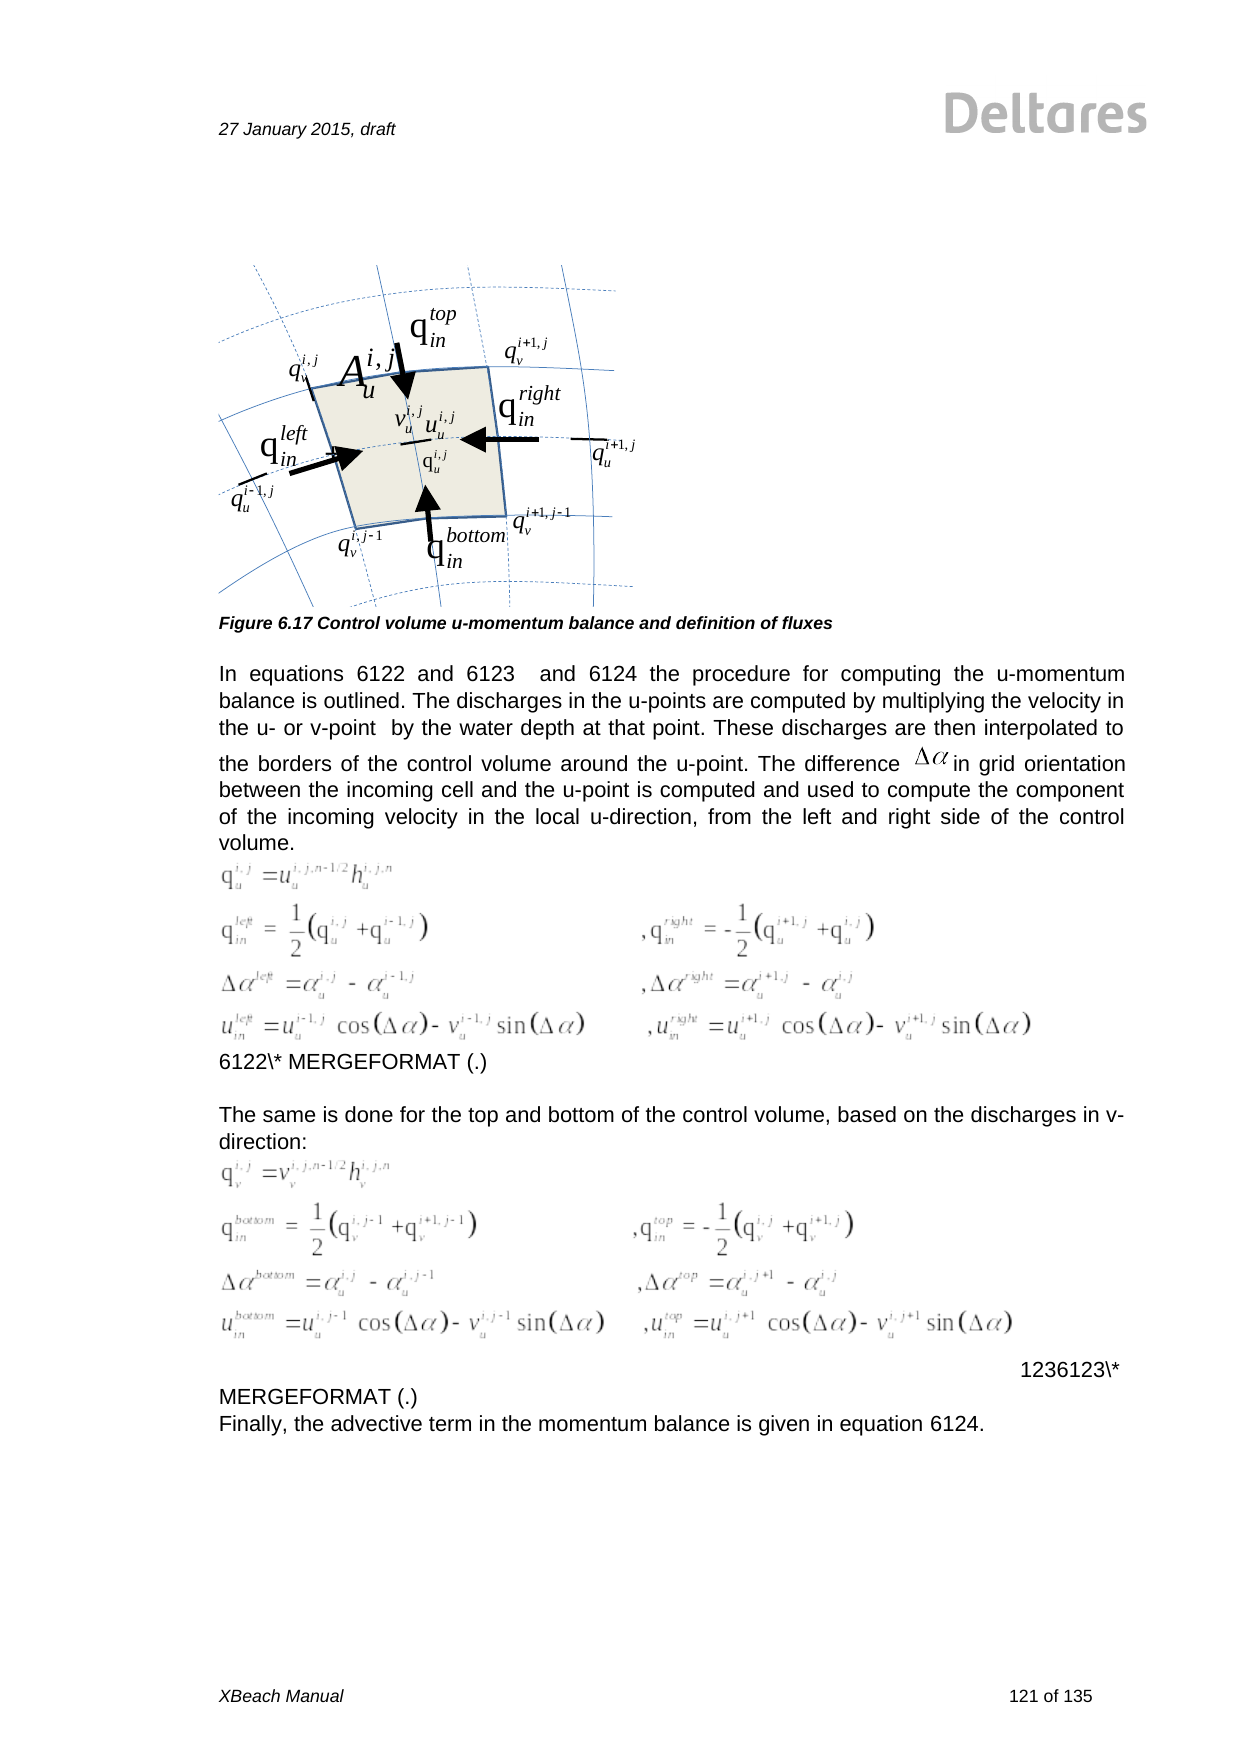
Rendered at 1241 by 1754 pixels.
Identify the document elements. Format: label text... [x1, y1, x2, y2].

text In equations and and the procedure for computing the u-momentum balance is outlined. The discharges in the u-points are computed by multiplying the velocity in the u- or v-point by the water depth at that point. These discharges are then interpolated to the borders of the control volume around the u-point. The difference in grid orientation between the incoming cell and the u-point is computed and used to compute the component of the incoming velocity in the local u-direction, from the left and right side of the control volume. [218, 660, 1126, 855]
picture [945, 75, 1147, 133]
text Finally, the advective term in the momentum balance is given in equation . [218, 1409, 1126, 1436]
text The same is done for the top and bottom of the control volume, based on the discharges in v-direction: [218, 1101, 1126, 1154]
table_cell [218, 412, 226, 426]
